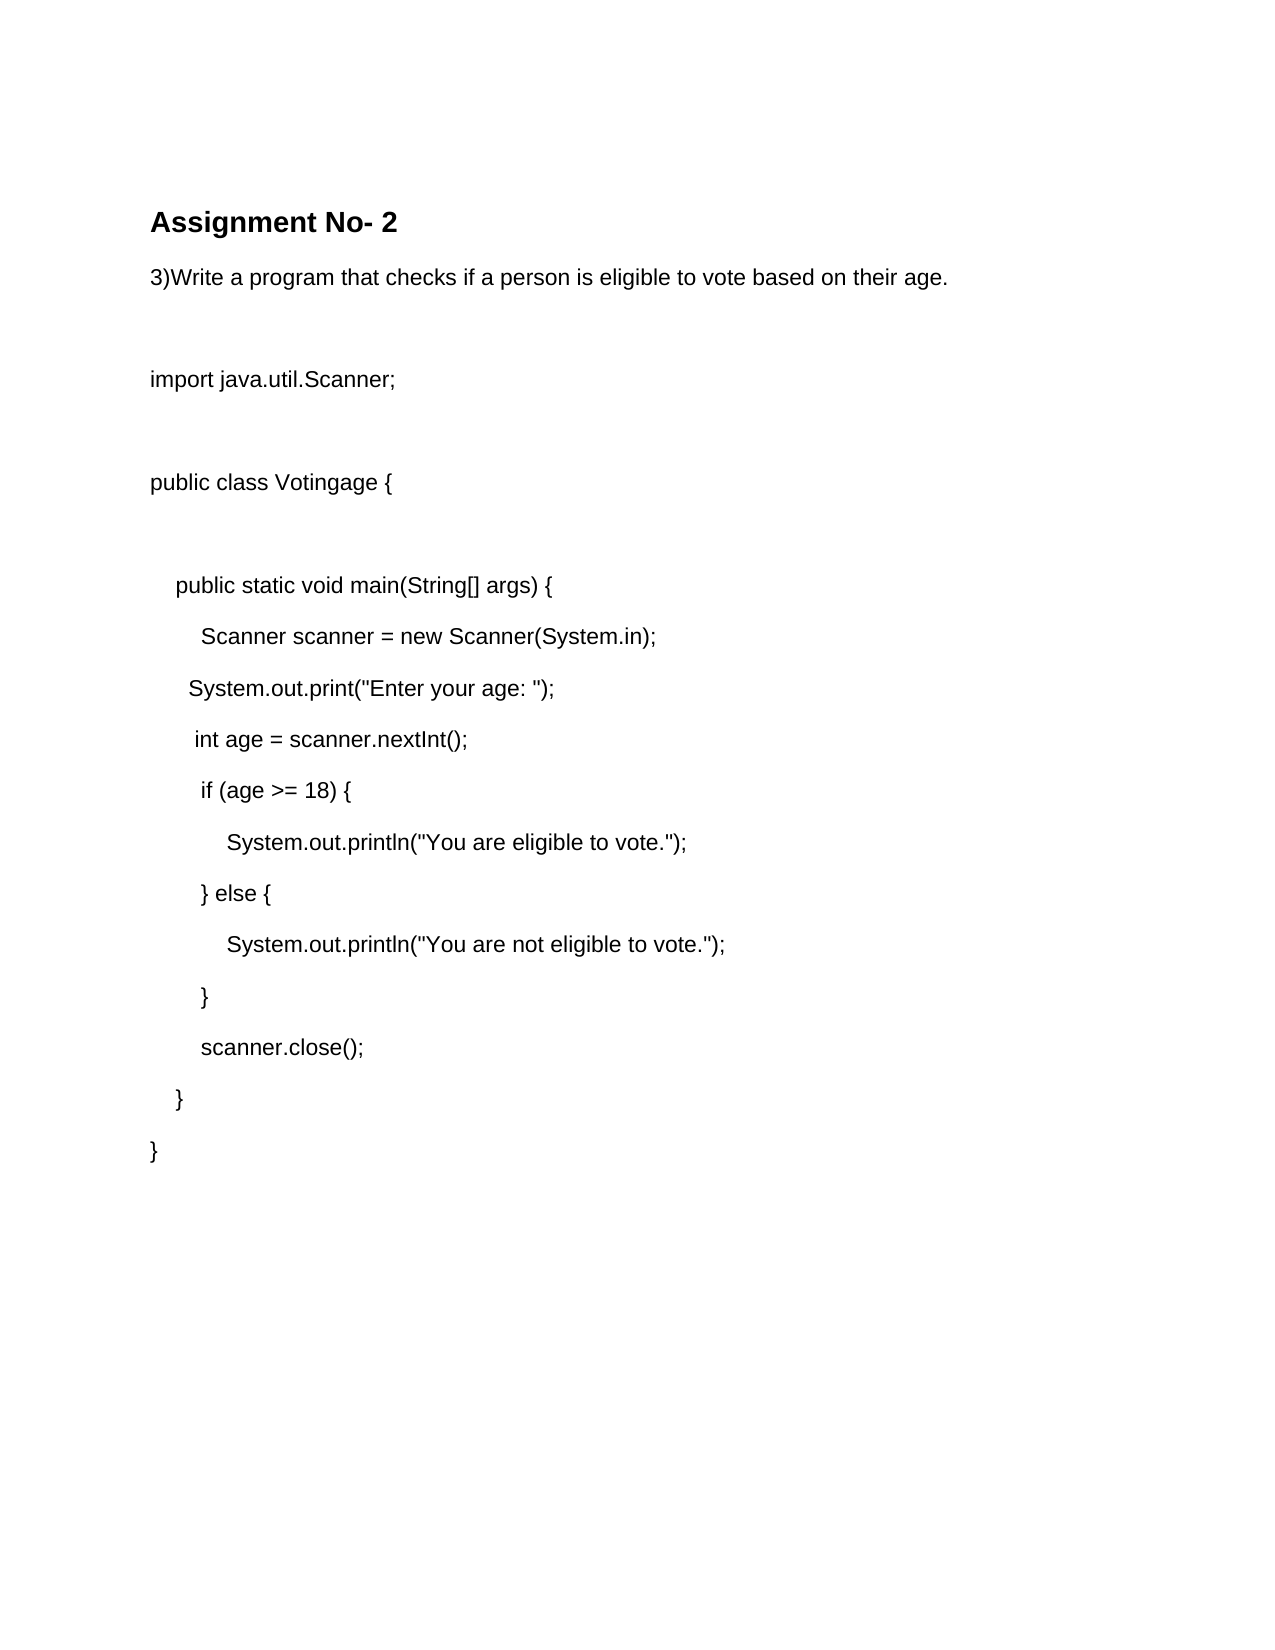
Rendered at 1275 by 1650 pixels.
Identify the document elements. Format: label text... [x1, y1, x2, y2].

text Scanner scanner = new Scanner(System.in); [150, 623, 1125, 649]
text public static void main(String[] args) { [150, 572, 1125, 598]
text } [150, 983, 1125, 1009]
text public class Votingage { [150, 469, 1125, 496]
text Assignment No- 2 [150, 205, 1125, 239]
text System.out.println("You are not eligible to vote."); [150, 931, 1125, 958]
text if (age >= 18) { [150, 777, 1125, 804]
text import java.util.Scanner; [150, 366, 1125, 393]
text int age = scanner.nextInt(); [150, 726, 1125, 752]
text } [150, 1085, 1125, 1112]
text scanner.close(); [150, 1034, 1125, 1060]
text System.out.print("Enter your age: "); [150, 674, 1125, 701]
text } [150, 1137, 1125, 1163]
text } else { [150, 880, 1125, 906]
text System.out.println("You are eligible to vote."); [150, 829, 1125, 855]
text 3)Write a program that checks if a person is eligible to vote based on their age. [150, 264, 1125, 290]
